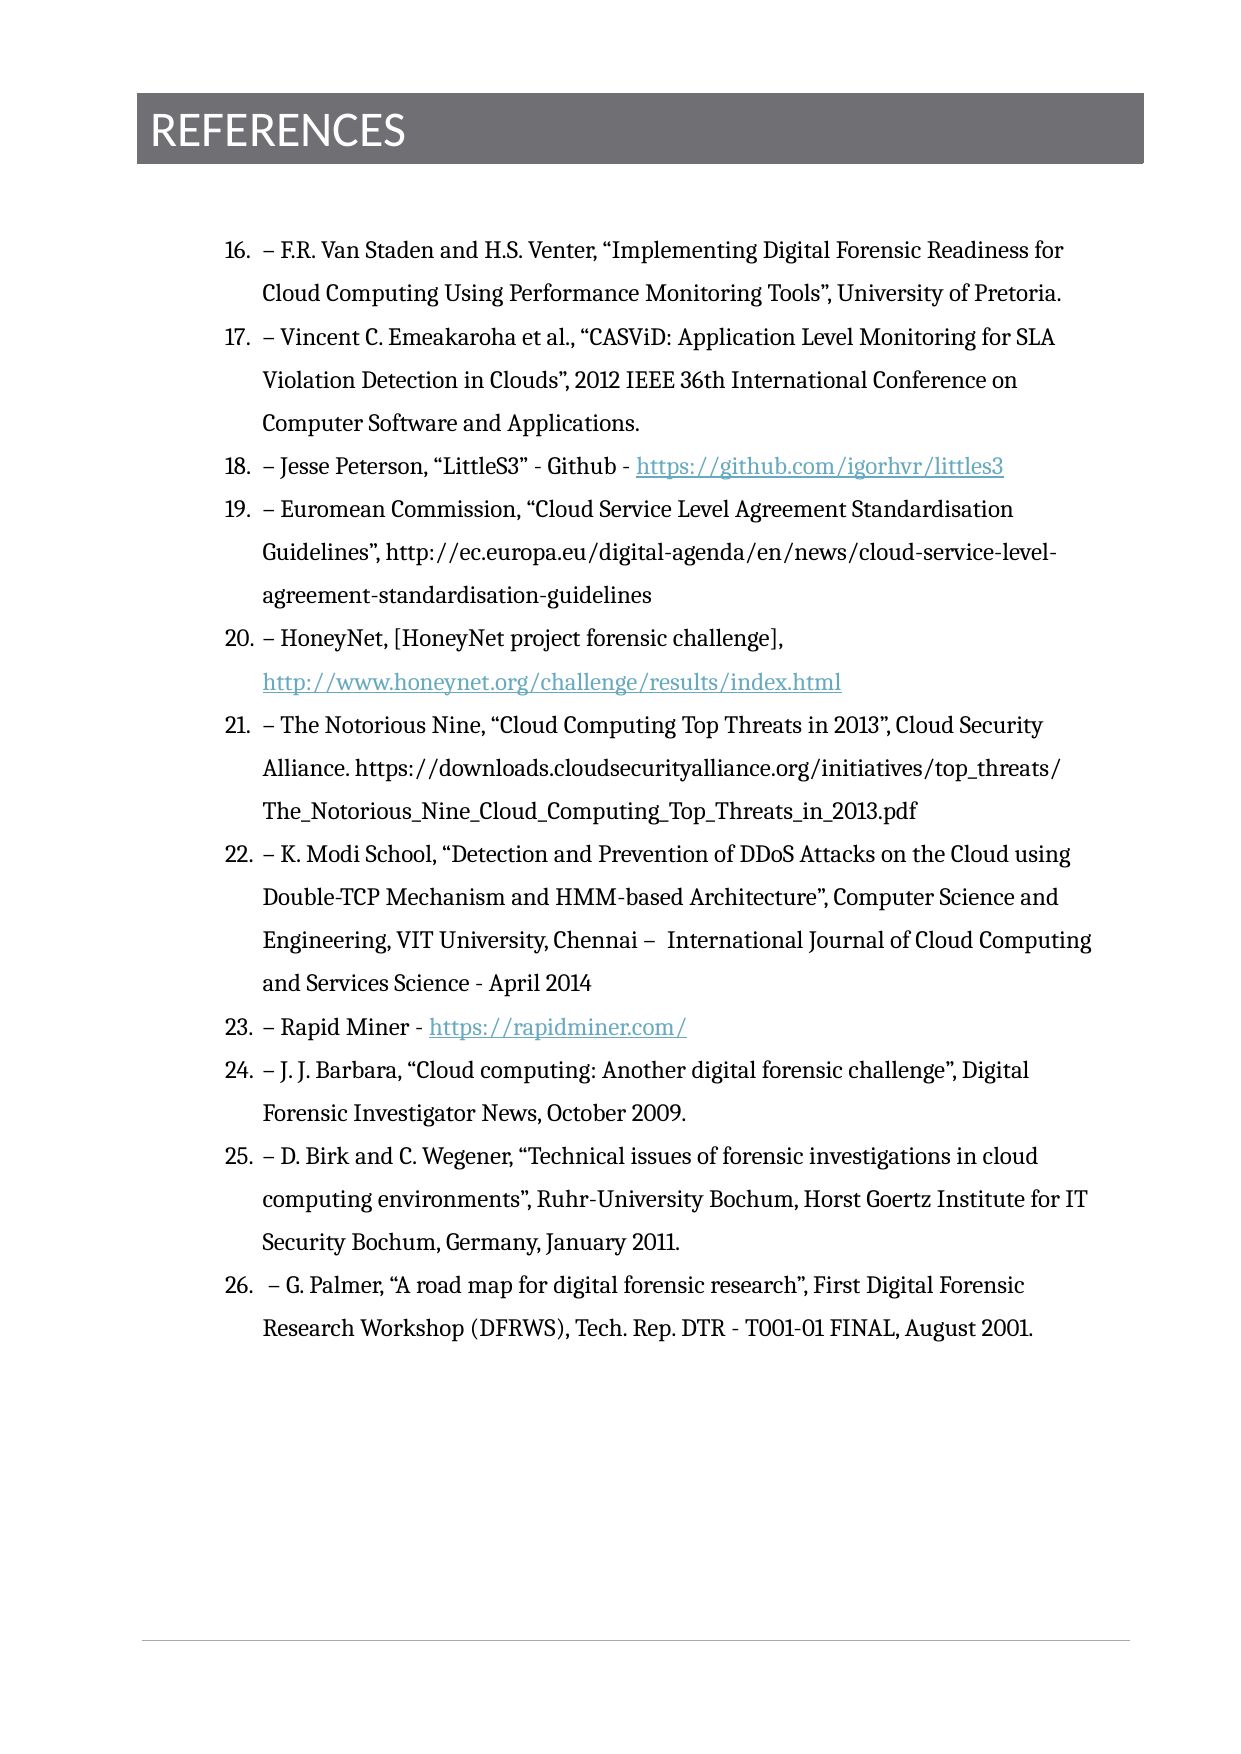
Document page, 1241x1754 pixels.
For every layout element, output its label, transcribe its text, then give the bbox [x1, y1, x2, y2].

list – The Notorious Nine, “Cloud Computing Top Threats in 2013”, Cloud Security Alliance. https://downloads.cloudsecurityalliance.org/initiatives/top_threats/The_Notorious_Nine_Cloud_Computing_Top_Threats_in_2013.pdf [225, 711, 1092, 826]
list – Vincent C. Emeakaroha et al., “CASViD: Application Level Monitoring for SLA Violation Detection in Clouds”, 2012 IEEE 36th International Conference on Computer Software and Applications. [225, 322, 1092, 437]
list – K. Modi School, “Detection and Prevention of DDoS Attacks on the Cloud using Double-TCP Mechanism and HMM-based Architecture”, Computer Science and Engineering, VIT University, Chennai – International Journal of Cloud Computing and Services Science - April 2014 [225, 840, 1092, 998]
list – J. J. Barbara, “Cloud computing: Another digital forensic challenge”, Digital Forensic Investigator News, October 2009. [225, 1056, 1092, 1127]
list – Euromean Commission, “Cloud Service Level Agreement Standardisation Guidelines”, http://ec.europa.eu/digital-agenda/en/news/cloud-service-level-agreement-standardisation-guidelines [225, 495, 1092, 610]
list – D. Birk and C. Wegener, “Technical issues of forensic investigations in cloud computing environments”, Ruhr-University Bochum, Horst Goertz Institute for IT Security Bochum, Germany, January 2011. [225, 1142, 1092, 1257]
list – HoneyNet, [HoneyNet project forensic challenge], http://www.honeynet.org/challenge/results/index.html [225, 624, 1092, 696]
list – Rapid Miner - https://rapidminer.com/ [225, 1012, 1092, 1041]
list – G. Palmer, “A road map for digital forensic research”, First Digital Forensic Research Workshop (DFRWS), Tech. Rep. DTR - T001-01 FINAL, August 2001. [225, 1271, 1092, 1343]
list – F.R. Van Staden and H.S. Venter, “Implementing Digital Forensic Readiness for Cloud Computing Using Performance Monitoring Tools”, University of Pretoria. [225, 236, 1092, 308]
list – Jesse Peterson, “LittleS3” - Github - https://github.com/igorhvr/littles3 [225, 452, 1092, 481]
